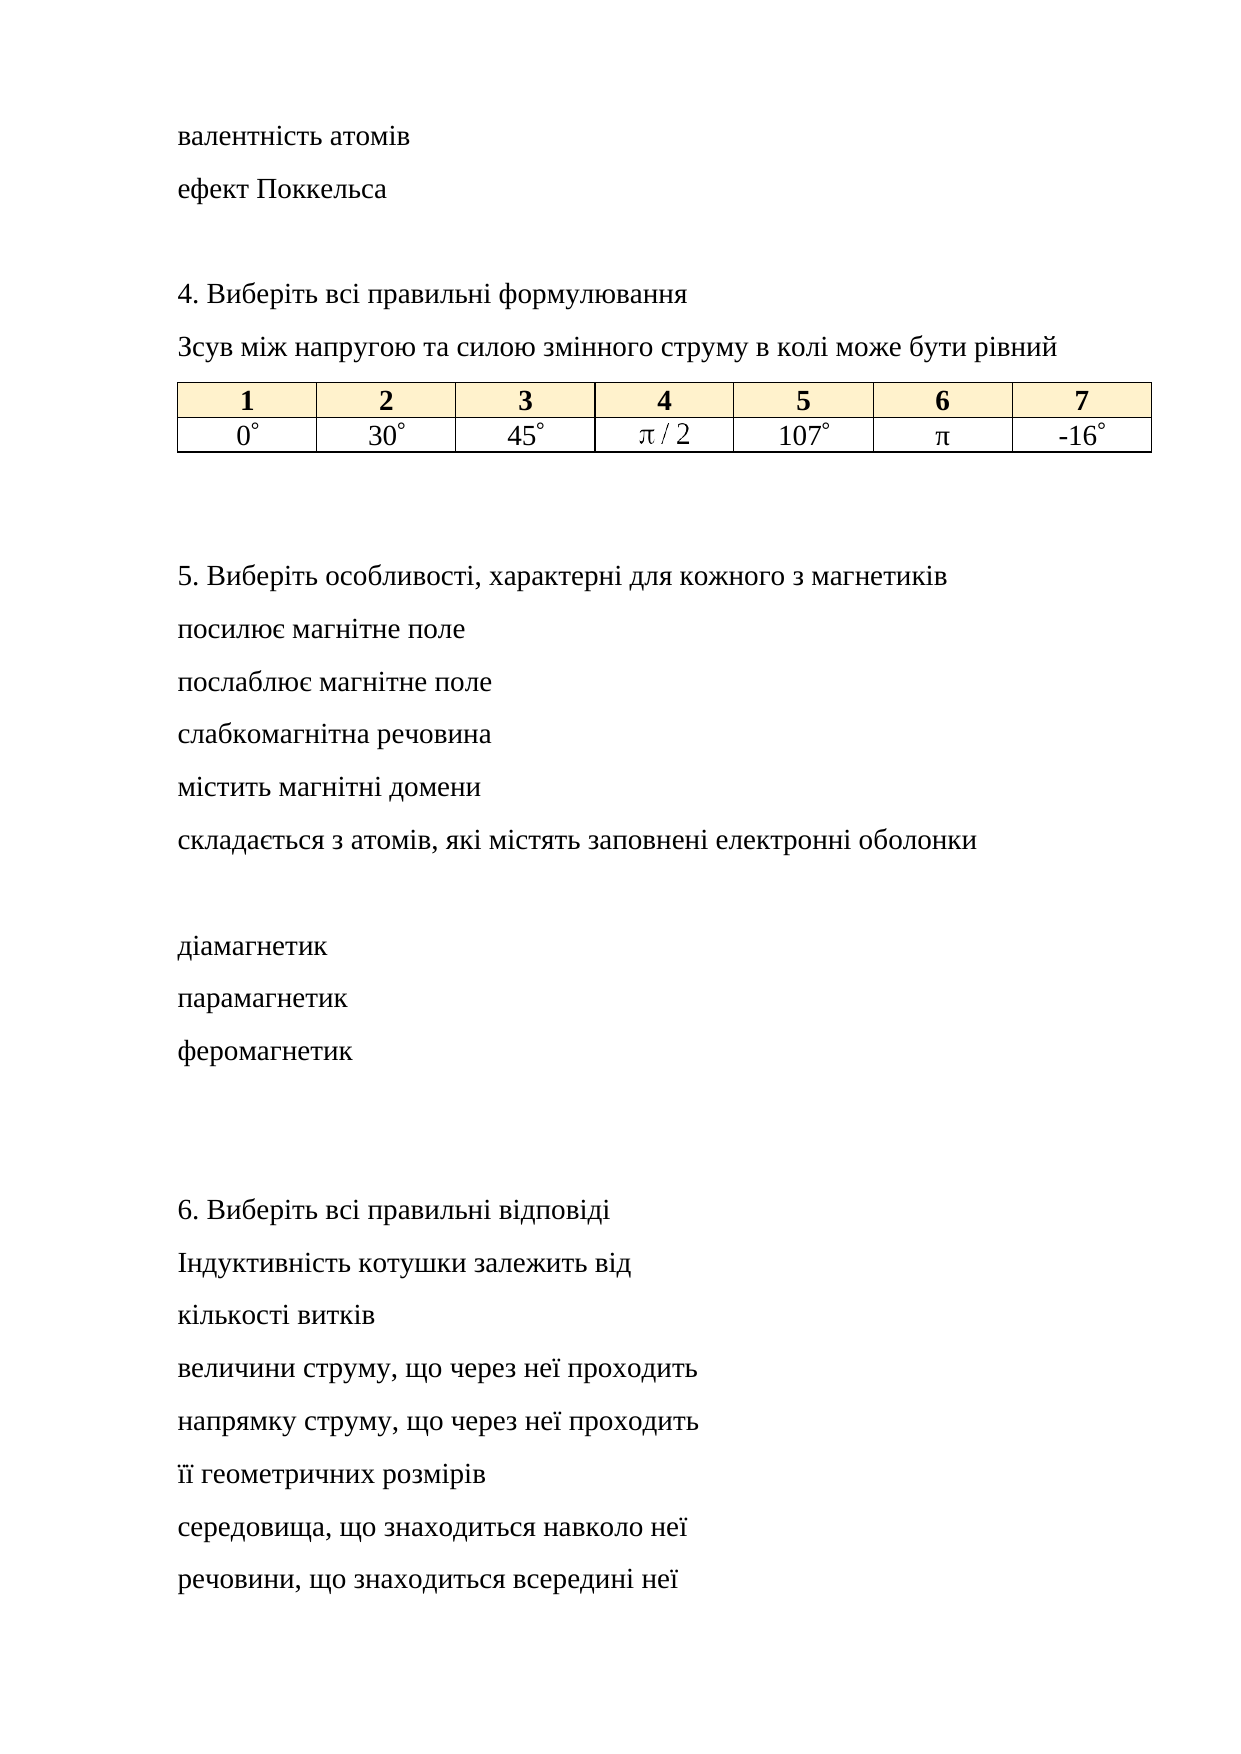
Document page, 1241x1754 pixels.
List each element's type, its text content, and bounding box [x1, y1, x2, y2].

table_header 7 [1013, 383, 1151, 417]
text валентність атомів [177, 118, 1152, 152]
table_cell -16 [1013, 418, 1151, 451]
text феромагнетик [177, 1033, 1152, 1067]
table_header 6 [874, 383, 1012, 417]
table_header 5 [734, 383, 873, 417]
text містить магнітні домени [177, 769, 1152, 803]
table_header 3 [456, 383, 594, 417]
text речовини, що знаходиться всередині неї [177, 1562, 1152, 1595]
table_header 4 [596, 383, 733, 417]
table_cell 30 [317, 418, 455, 451]
text величини струму, що через неї проходить [177, 1350, 1152, 1384]
text її геометричних розмірів [177, 1456, 1152, 1489]
table_cell 0 [178, 418, 316, 451]
text посилює магнітне поле [177, 611, 1152, 644]
text кількості витків [177, 1297, 1152, 1331]
text слабкомагнітна речовина [177, 717, 1152, 750]
text середовища, що знаходиться навколо неї [177, 1509, 1152, 1542]
text напрямку струму, що через неї проходить [177, 1403, 1152, 1437]
text складається з атомів, які містять заповнені електронні оболонки [177, 822, 1152, 856]
text 4. Виберіть всі правильні формулювання [177, 277, 1152, 310]
table_header 1 [178, 383, 316, 417]
table_cell 45 [456, 418, 594, 451]
text 5. Виберіть особливості, характерні для кожного з магнетиків [177, 558, 1152, 592]
text ефект Поккельса [177, 171, 1152, 204]
text послаблює магнітне поле [177, 664, 1152, 697]
table_cell π [874, 418, 1012, 451]
text парамагнетик [177, 981, 1152, 1014]
text діамагнетик [177, 928, 1152, 961]
table_cell [596, 418, 733, 451]
text Зсув між напругою та силою змінного струму в колі може бути рівний [177, 329, 1152, 363]
text 6. Виберіть всі правильні відповіді [177, 1192, 1152, 1225]
table_cell 107 [734, 418, 873, 451]
text Індуктивність котушки залежить від [177, 1245, 1152, 1278]
table_header 2 [317, 383, 455, 417]
